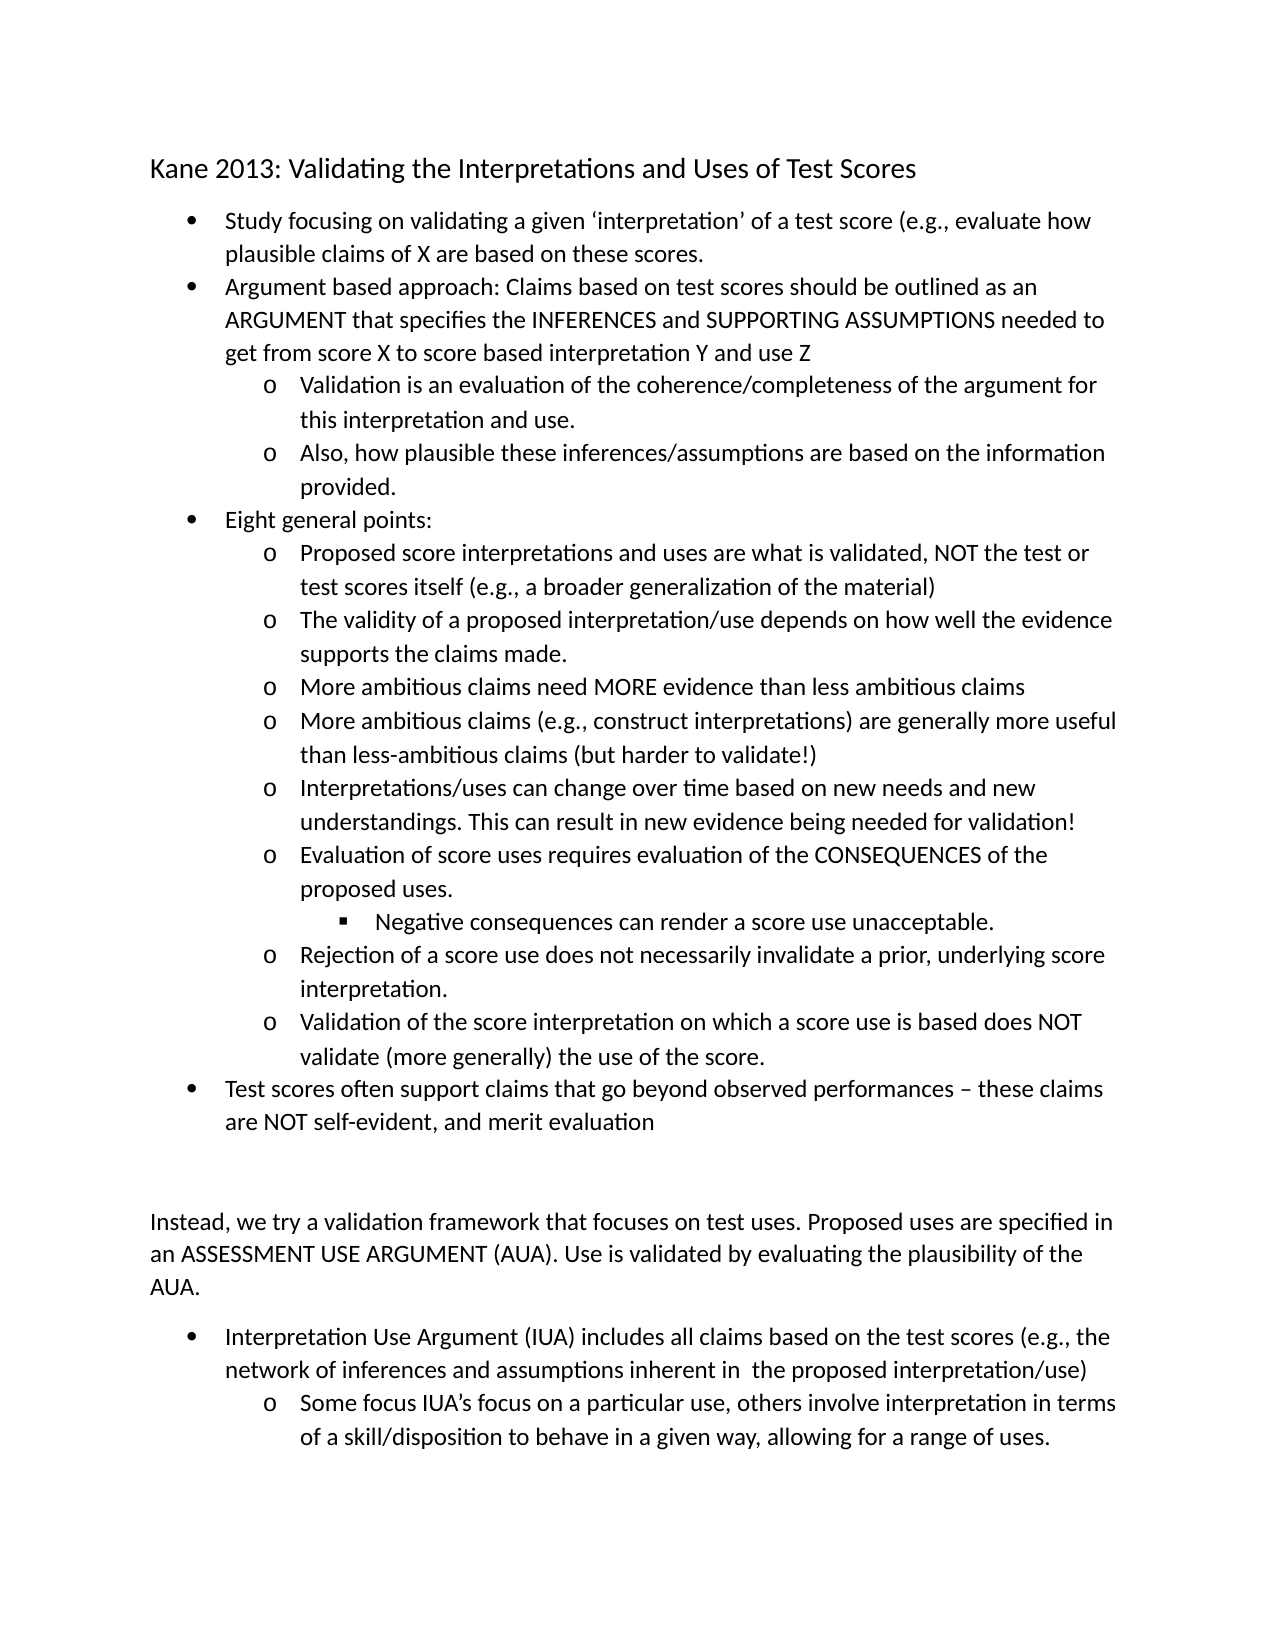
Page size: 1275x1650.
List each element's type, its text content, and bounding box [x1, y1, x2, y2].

list Some focus IUA’s focus on a particular use, others involve interpretation in terms of a skill/disposition to behave in a given way, allowing for a range of uses. [262, 1387, 1125, 1452]
list Also, how plausible these inferences/assumptions are based on the information provided. [262, 437, 1125, 501]
list More ambitious claims (e.g., construct interpretations) are generally more useful than less-ambitious claims (but harder to validate!) [262, 705, 1125, 770]
text Kane 2013: Validating the Interpretations and Uses of Test Scores [150, 150, 1125, 186]
list Validation of the score interpretation on which a score use is based does NOT validate (more generally) the use of the score. [262, 1006, 1125, 1071]
list The validity of a proposed interpretation/use depends on how well the evidence supports the claims made. [262, 604, 1125, 668]
list Test scores often support claims that go beyond observed performances – these claims are NOT self-evident, and merit evaluation [187, 1073, 1125, 1137]
list Validation is an evaluation of the coherence/completeness of the argument for this interpretation and use. [262, 370, 1125, 434]
list Study focusing on validating a given ‘interpretation’ of a test score (e.g., evaluate how plausible claims of X are based on these scores. [187, 205, 1125, 268]
list Eight general points: [187, 504, 1125, 534]
list Rejection of a score use does not necessarily invalidate a prior, underlying score interpretation. [262, 939, 1125, 1004]
list Proposed score interpretations and uses are what is validated, NOT the test or test scores itself (e.g., a broader generalization of the material) [262, 537, 1125, 601]
list Argument based approach: Claims based on test scores should be outlined as an ARGUMENT that specifies the INFERENCES and SUPPORTING ASSUMPTIONS needed to get from score X to score based interpretation Y and use Z [187, 271, 1125, 367]
text Instead, we try a validation framework that focuses on test uses. Proposed uses are specified in an ASSESSMENT USE ARGUMENT (AUA). Use is validated by evaluating the plausibility of the AUA. [150, 1206, 1125, 1302]
list Interpretation Use Argument (IUA) includes all claims based on the test scores (e.g., the network of inferences and assumptions inherent in the proposed interpretation/use) [187, 1321, 1125, 1384]
list More ambitious claims need MORE evidence than less ambitious claims [262, 671, 1125, 703]
list Interpretations/uses can change over time based on new needs and new understandings. This can result in new evidence being needed for validation! [262, 772, 1125, 837]
list Negative consequences can render a score use unacceptable. [337, 906, 1125, 937]
list Evaluation of score uses requires evaluation of the CONSEQUENCES of the proposed uses. [262, 839, 1125, 904]
